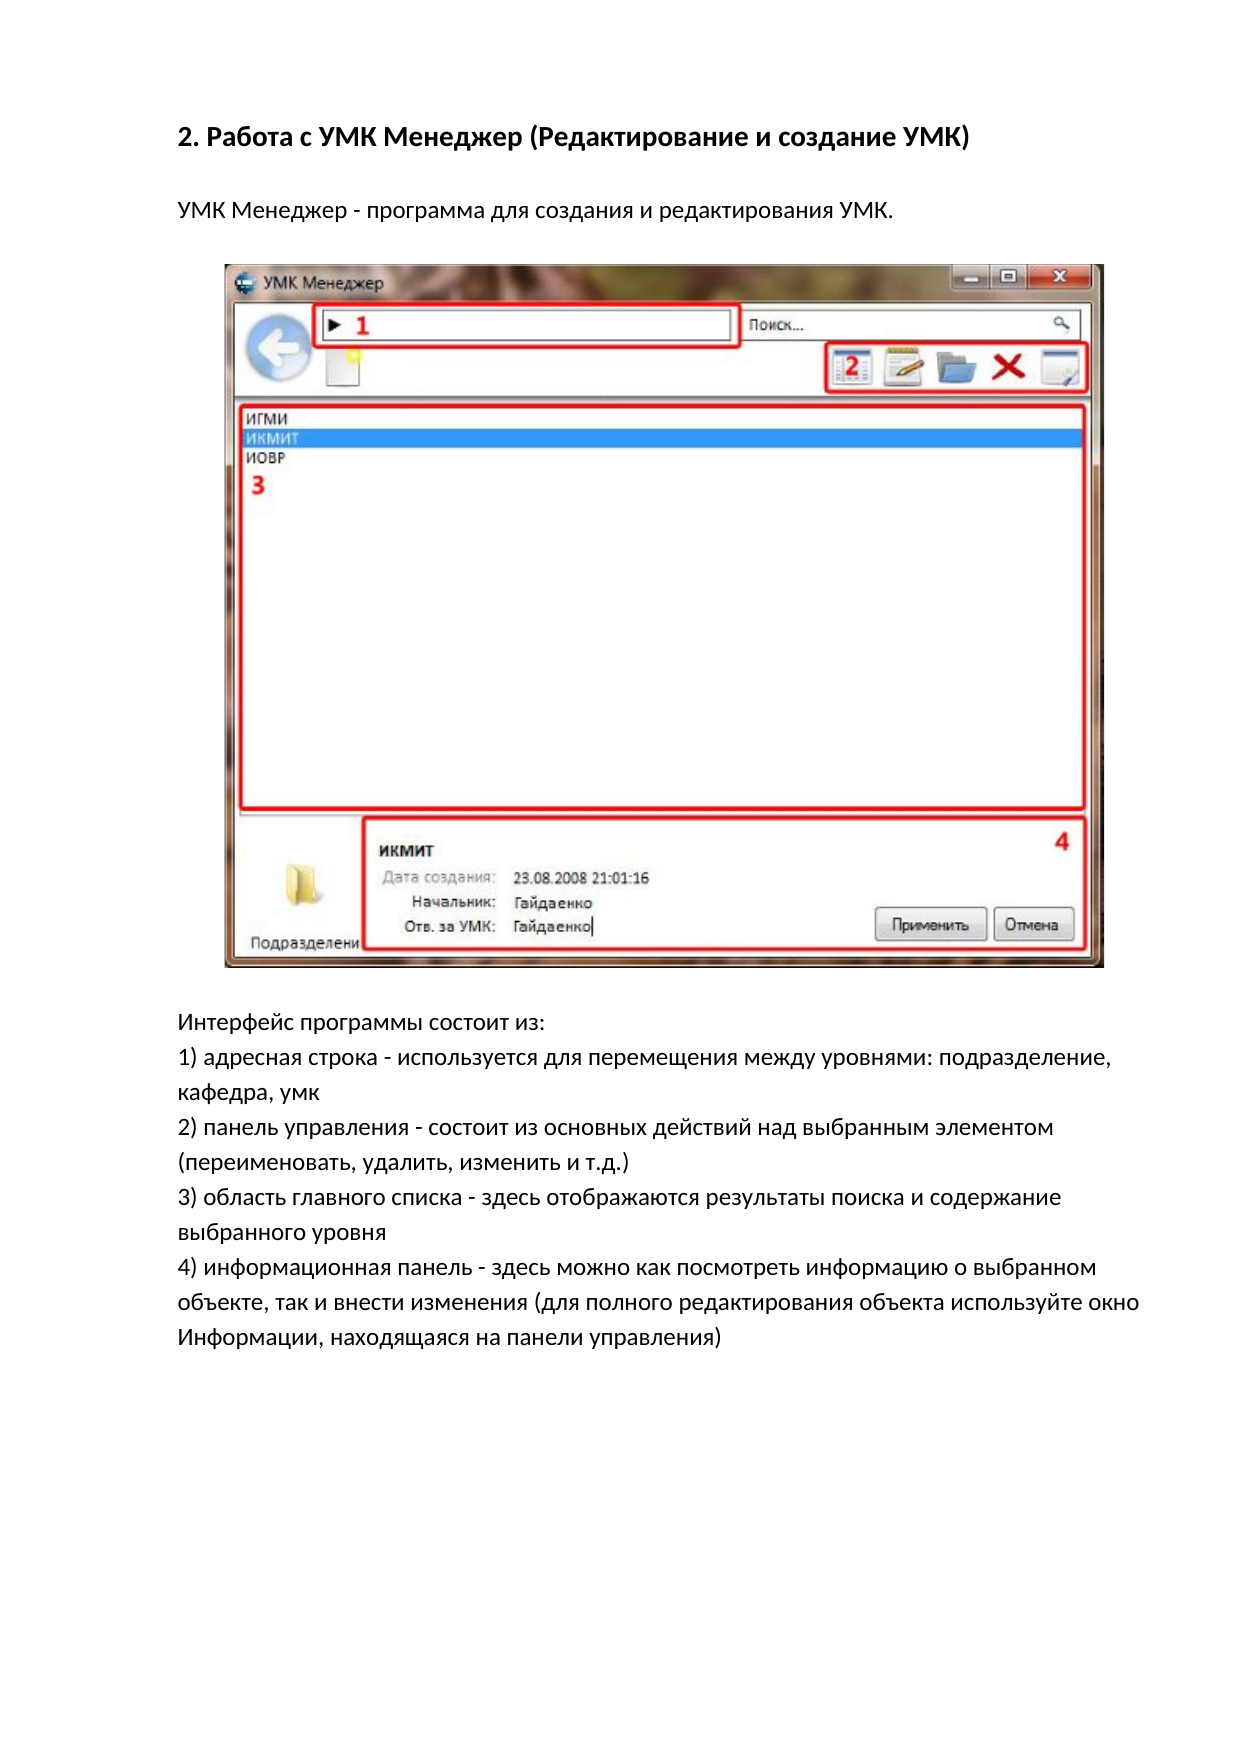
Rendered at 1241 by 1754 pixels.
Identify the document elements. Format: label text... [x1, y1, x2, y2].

text 3) область главного списка - здесь отображаются результаты поиска и содержание выбранного уровня [177, 1181, 1152, 1247]
picture [224, 264, 1105, 968]
text 1) адресная строка - используется для перемещения между уровнями: подразделение, кафедра, умк [177, 1041, 1152, 1107]
text Интерфейс программы состоит из: [177, 1006, 1152, 1037]
text УМК Менеджер - программа для создания и редактирования УМК. [177, 194, 1152, 224]
text 2. Работа с УМК Менеджер (Редактирование и создание УМК) [177, 118, 1152, 154]
text 4) информационная панель - здесь можно как посмотреть информацию о выбранном объекте, так и внести изменения (для полного редактирования объекта используйте окно Информации, находящаяся на панели управления) [177, 1251, 1152, 1352]
text 2) панель управления - состоит из основных действий над выбранным элементом (переименовать, удалить, изменить и т.д.) [177, 1111, 1152, 1177]
